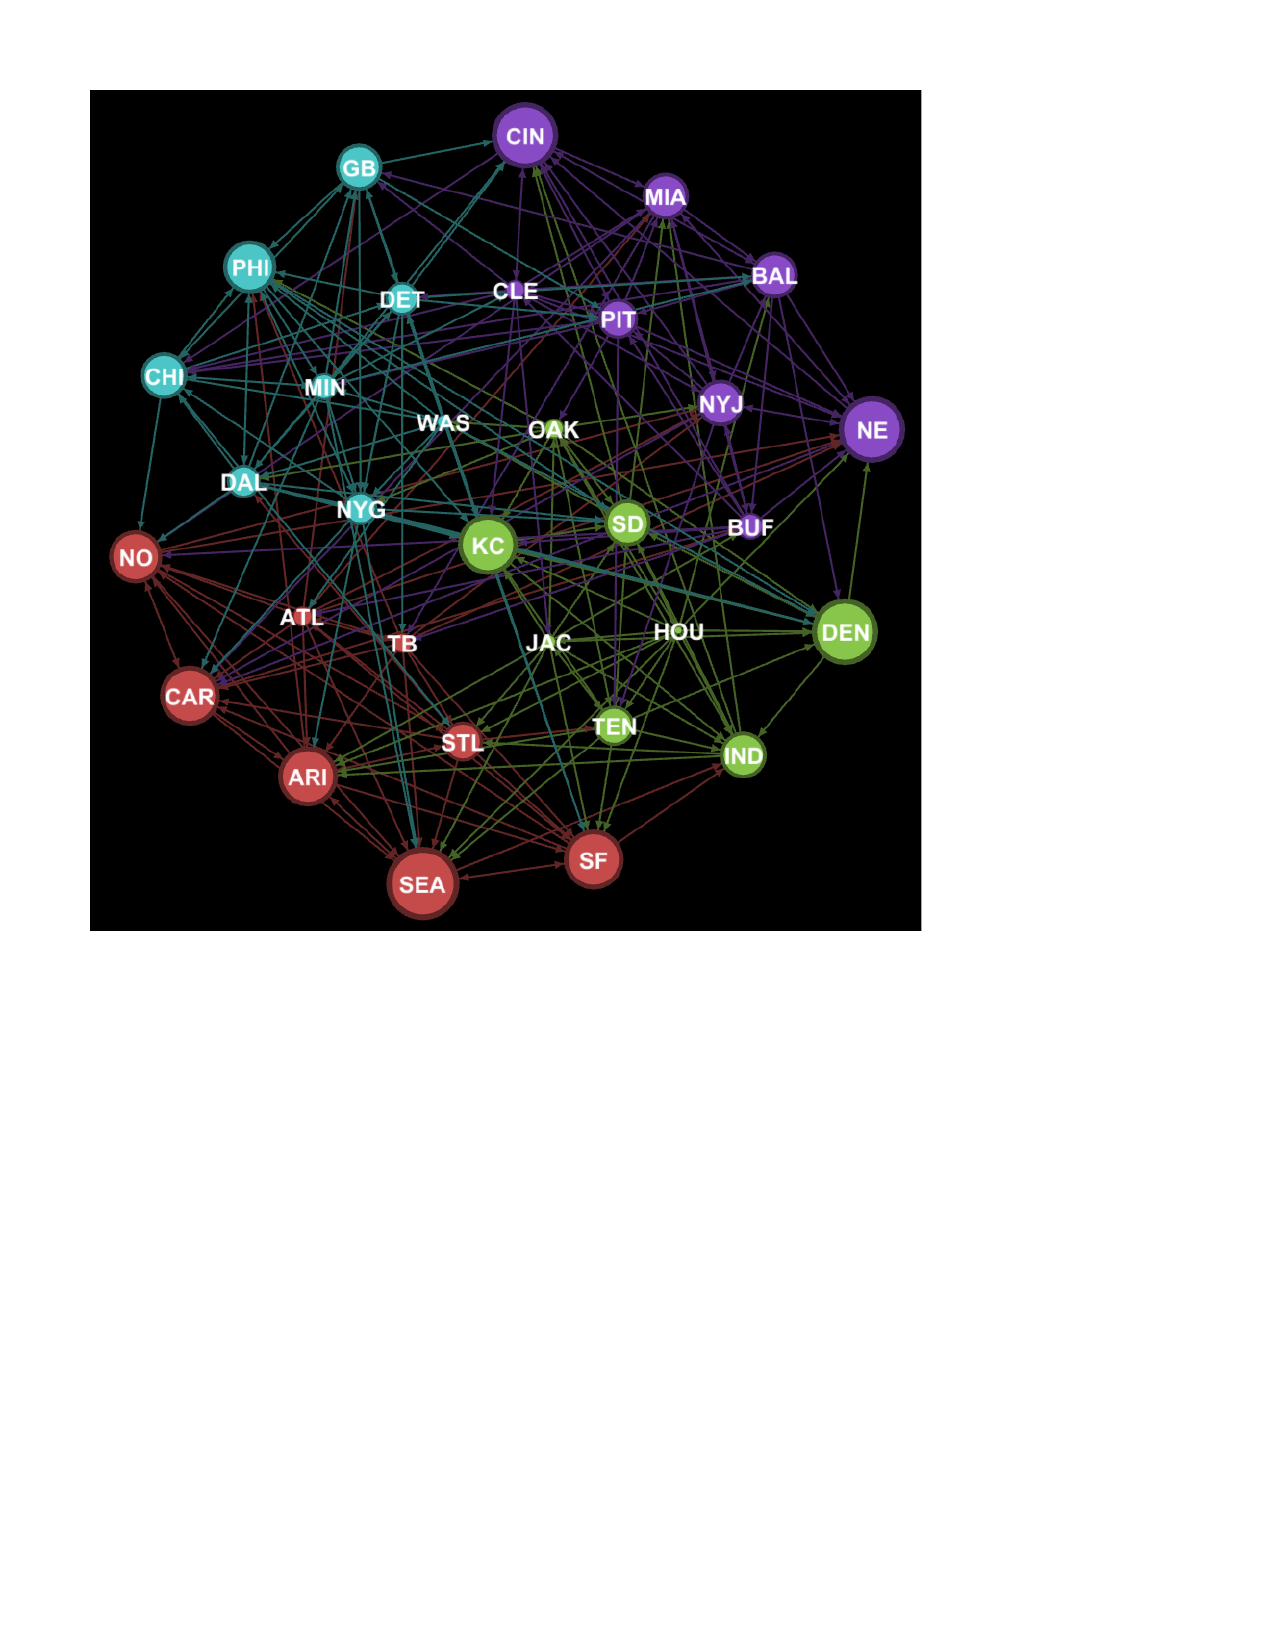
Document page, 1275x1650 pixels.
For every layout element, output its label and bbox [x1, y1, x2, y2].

picture [90, 90, 922, 931]
